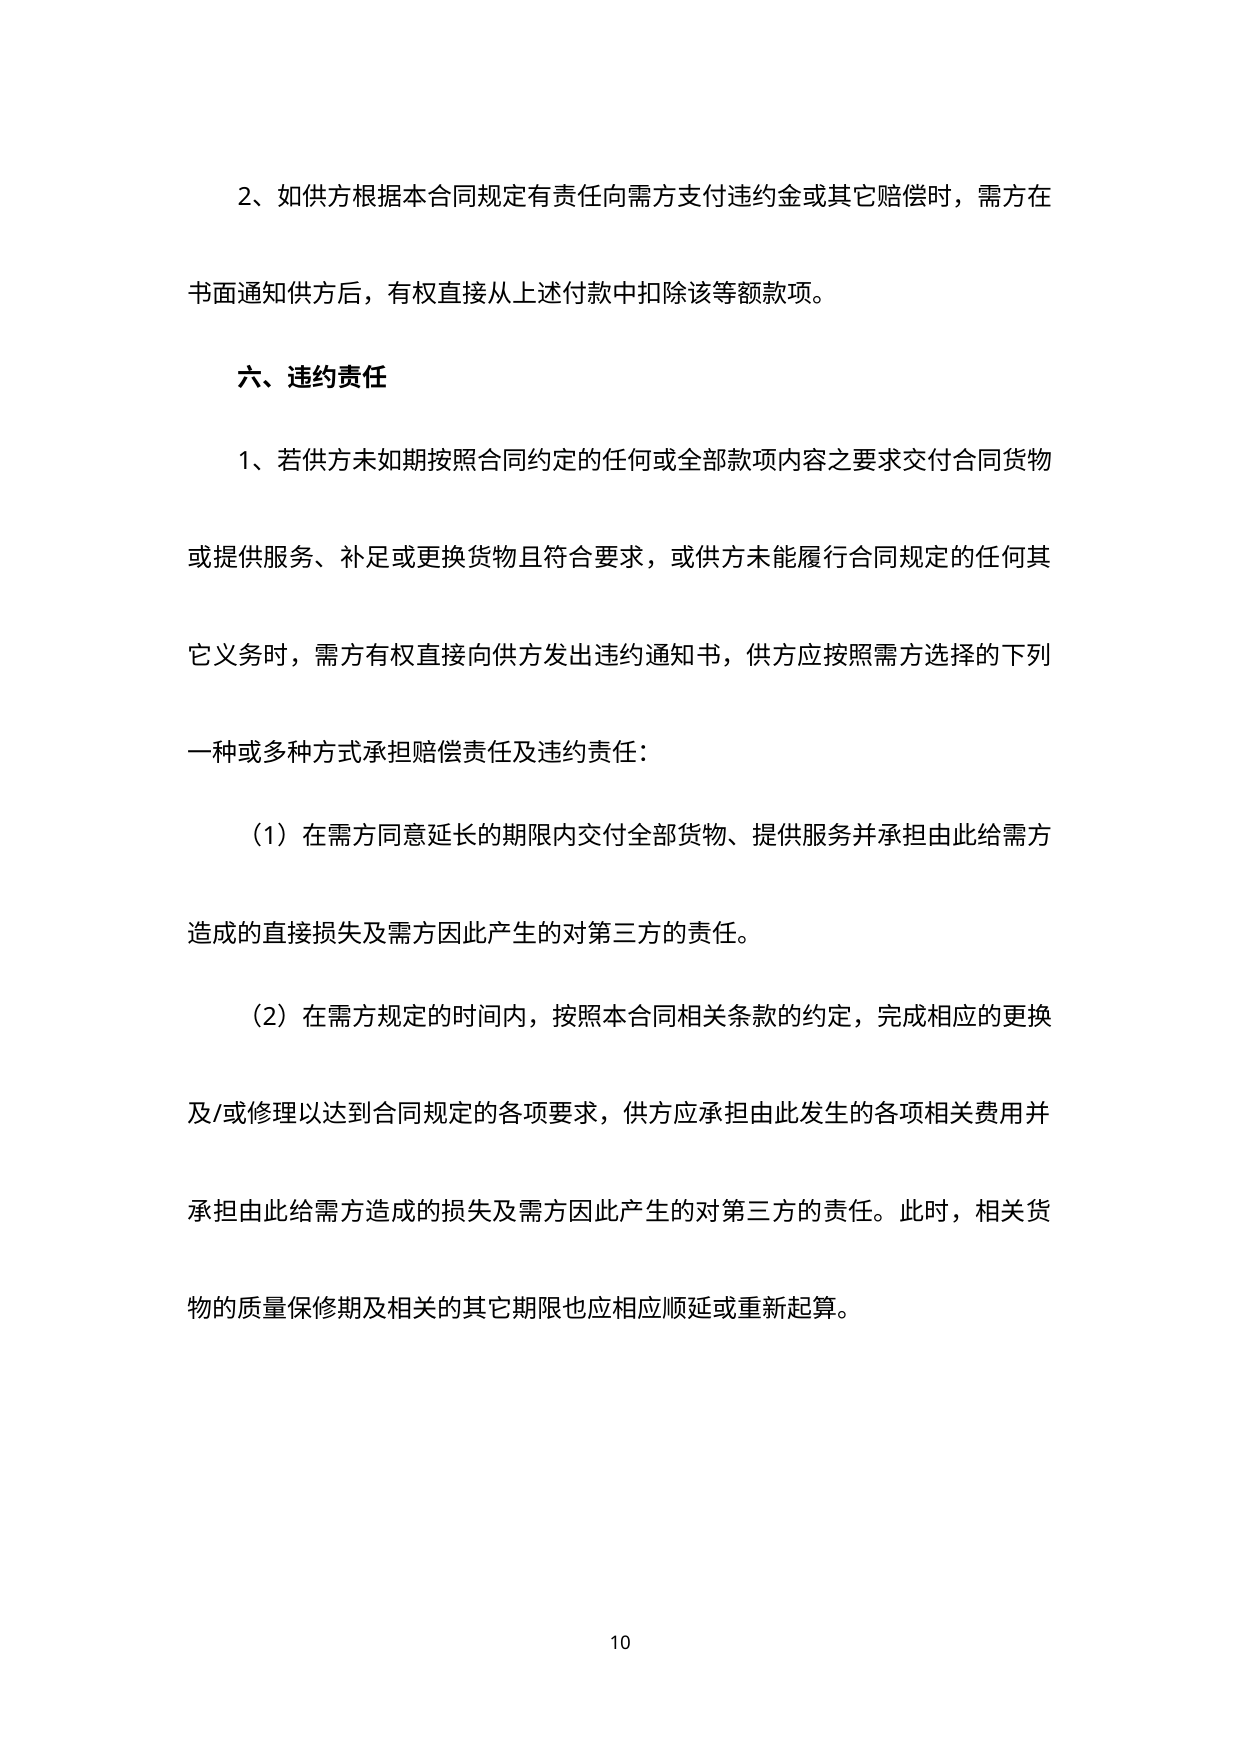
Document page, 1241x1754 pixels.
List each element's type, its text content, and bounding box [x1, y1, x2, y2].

text 2、如供方根据本合同规定有责任向需方支付违约金或其它赔偿时，需方在书面通知供方后，有权直接从上述付款中扣除该等额款项。 [187, 162, 1053, 324]
text 1、若供方未如期按照合同约定的任何或全部款项内容之要求交付合同货物或提供服务、补足或更换货物且符合要求，或供方未能履行合同规定的任何其它义务时，需方有权直接向供方发出违约通知书，供方应按照需方选择的下列一种或多种方式承担赔偿责任及违约责任： [187, 426, 1053, 783]
text 六、违约责任 [187, 343, 1053, 408]
text （1）在需方同意延长的期限内交付全部货物、提供服务并承担由此给需方造成的直接损失及需方因此产生的对第三方的责任。 [187, 801, 1053, 964]
text （2）在需方规定的时间内，按照本合同相关条款的约定，完成相应的更换及/或修理以达到合同规定的各项要求，供方应承担由此发生的各项相关费用并承担由此给需方造成的损失及需方因此产生的对第三方的责任。此时，相关货物的质量保修期及相关的其它期限也应相应顺延或重新起算。 [187, 982, 1053, 1339]
